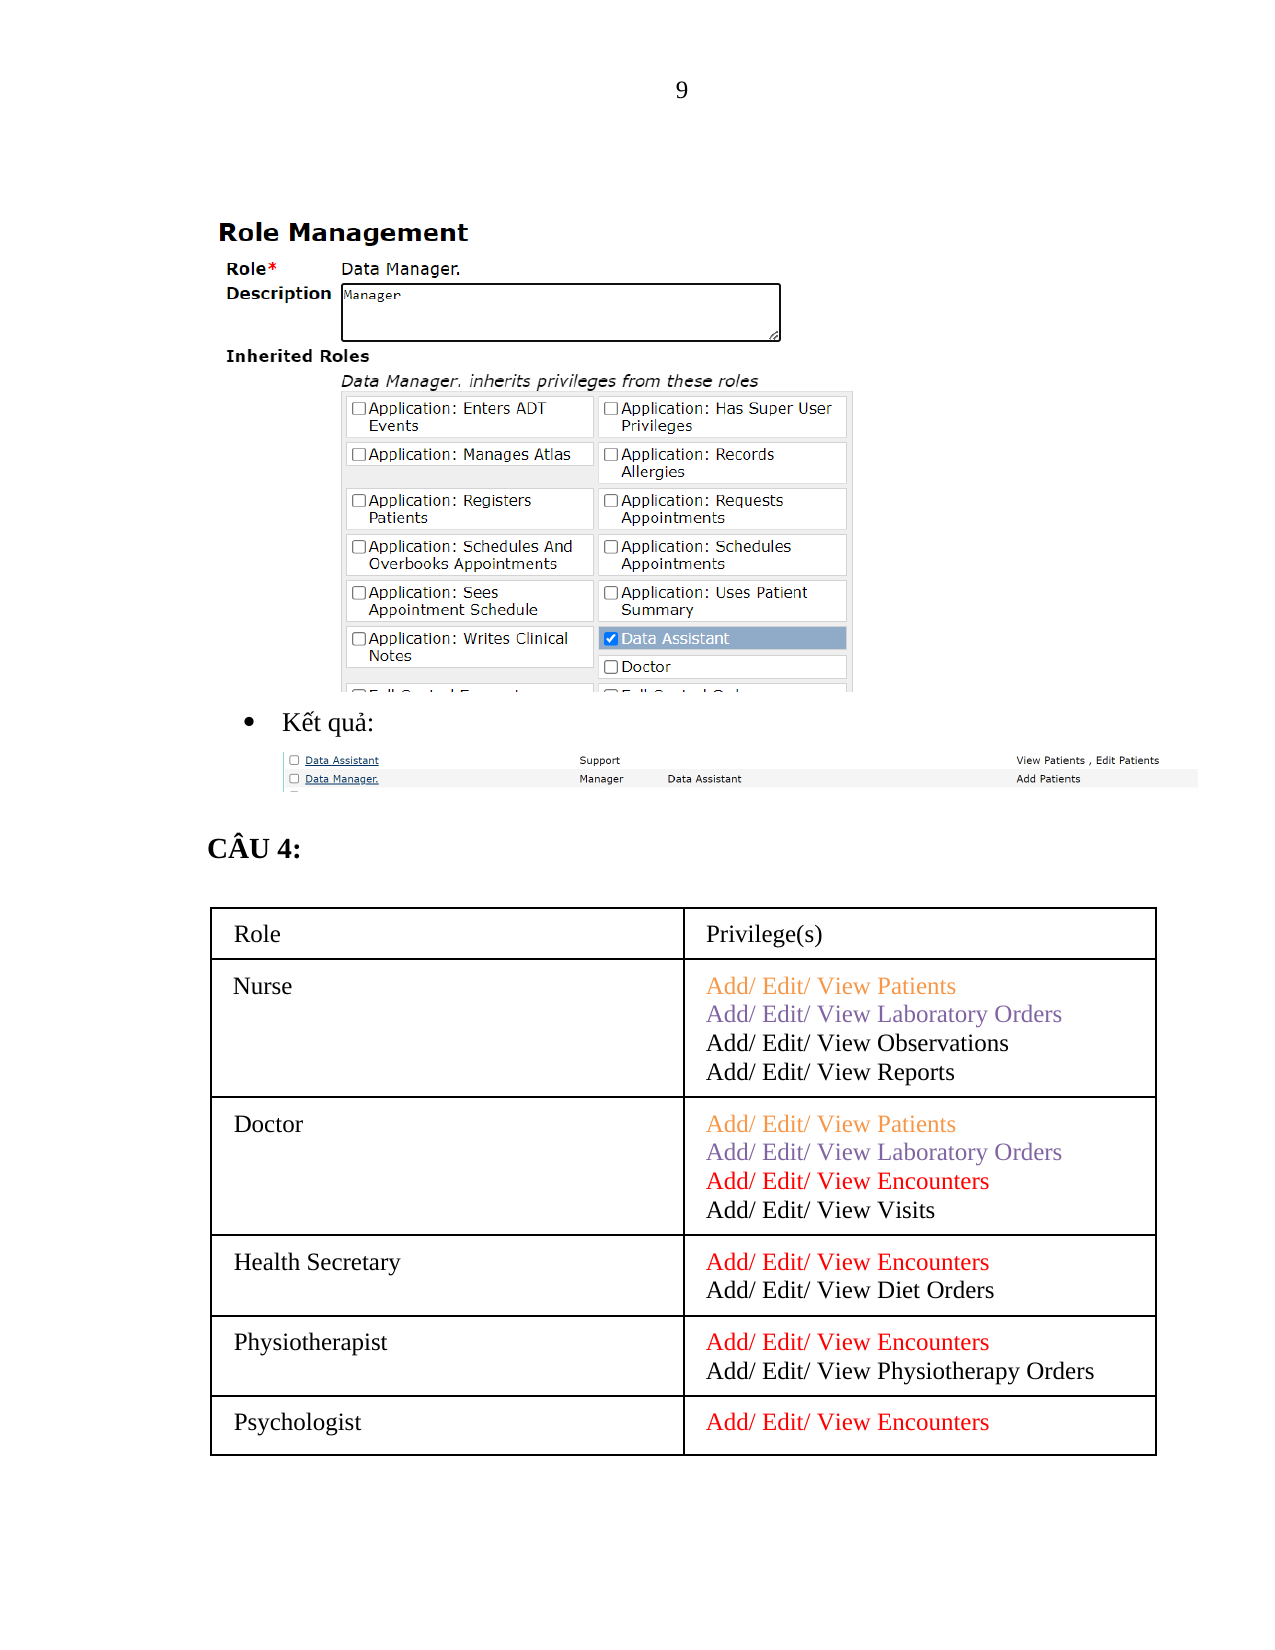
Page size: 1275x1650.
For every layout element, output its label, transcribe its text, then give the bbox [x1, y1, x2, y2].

picture [206, 206, 967, 692]
table_cell Add/ Edit/ View Patients Add/ Edit/ View Laboratory Orders Add/ Edit/ View Observations Add/ Edit/ View Reports [685, 960, 1155, 1096]
text CÂU 4: [207, 831, 1157, 865]
picture [281, 752, 1198, 792]
table_cell Doctor [212, 1098, 683, 1234]
table_cell Add/ Edit/ View Patients Add/ Edit/ View Laboratory Orders Add/ Edit/ View Encounters Add/ Edit/ View Visits [685, 1098, 1155, 1234]
table_cell Add/ Edit/ View Encounters Add/ Edit/ View Physiotherapy Orders [685, 1317, 1155, 1395]
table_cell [685, 1236, 1155, 1314]
table_cell Physiotherapist [212, 1317, 683, 1395]
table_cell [685, 1397, 1155, 1454]
table_cell Health Secretary [212, 1236, 683, 1314]
table_header Privilege(s) [685, 909, 1155, 958]
table_cell Psychologist [212, 1397, 683, 1454]
table_header Role [212, 909, 683, 958]
table_cell Nurse [212, 960, 683, 1096]
